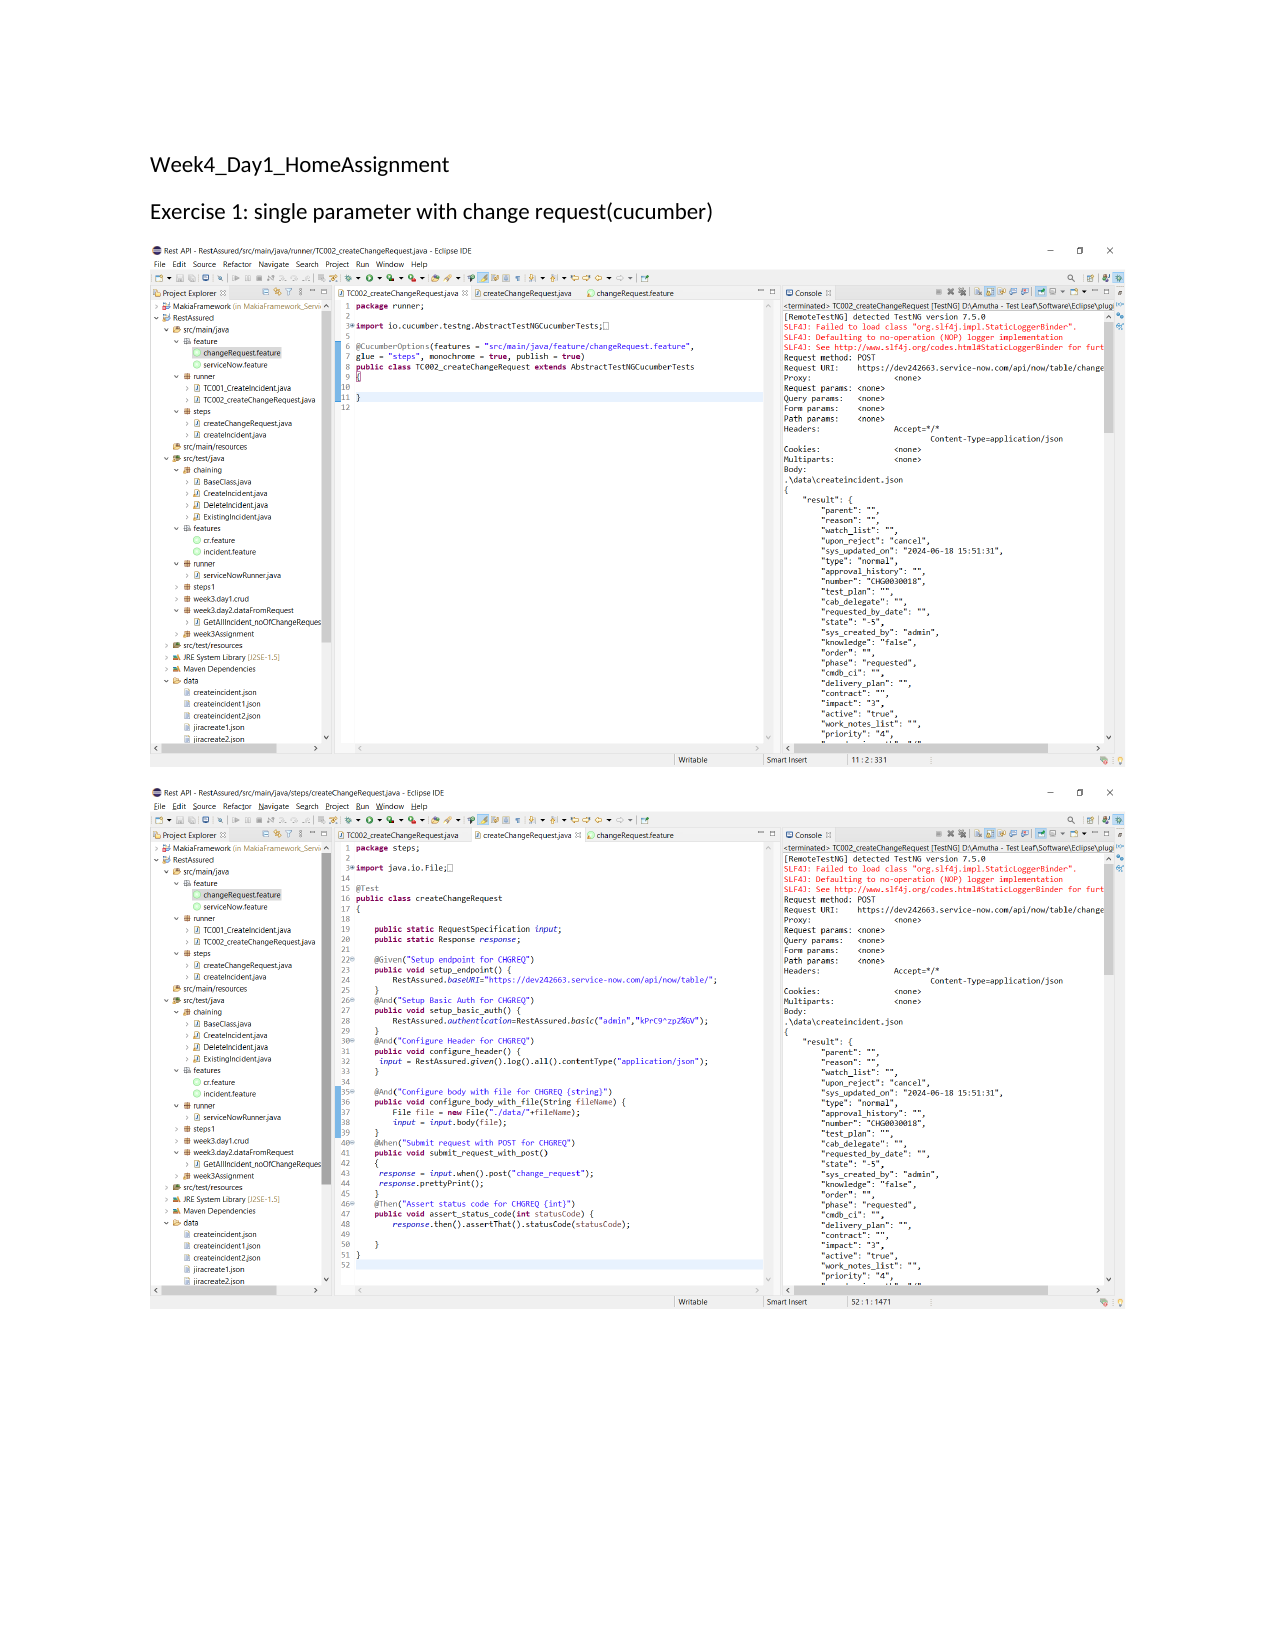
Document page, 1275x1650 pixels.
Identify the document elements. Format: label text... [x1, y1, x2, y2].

text Exercise 1: single parameter with change request(cucumber) [150, 197, 1125, 225]
picture [150, 785, 1125, 1309]
picture [150, 243, 1125, 767]
text Week4_Day1_HomeAssignment [150, 150, 1125, 178]
